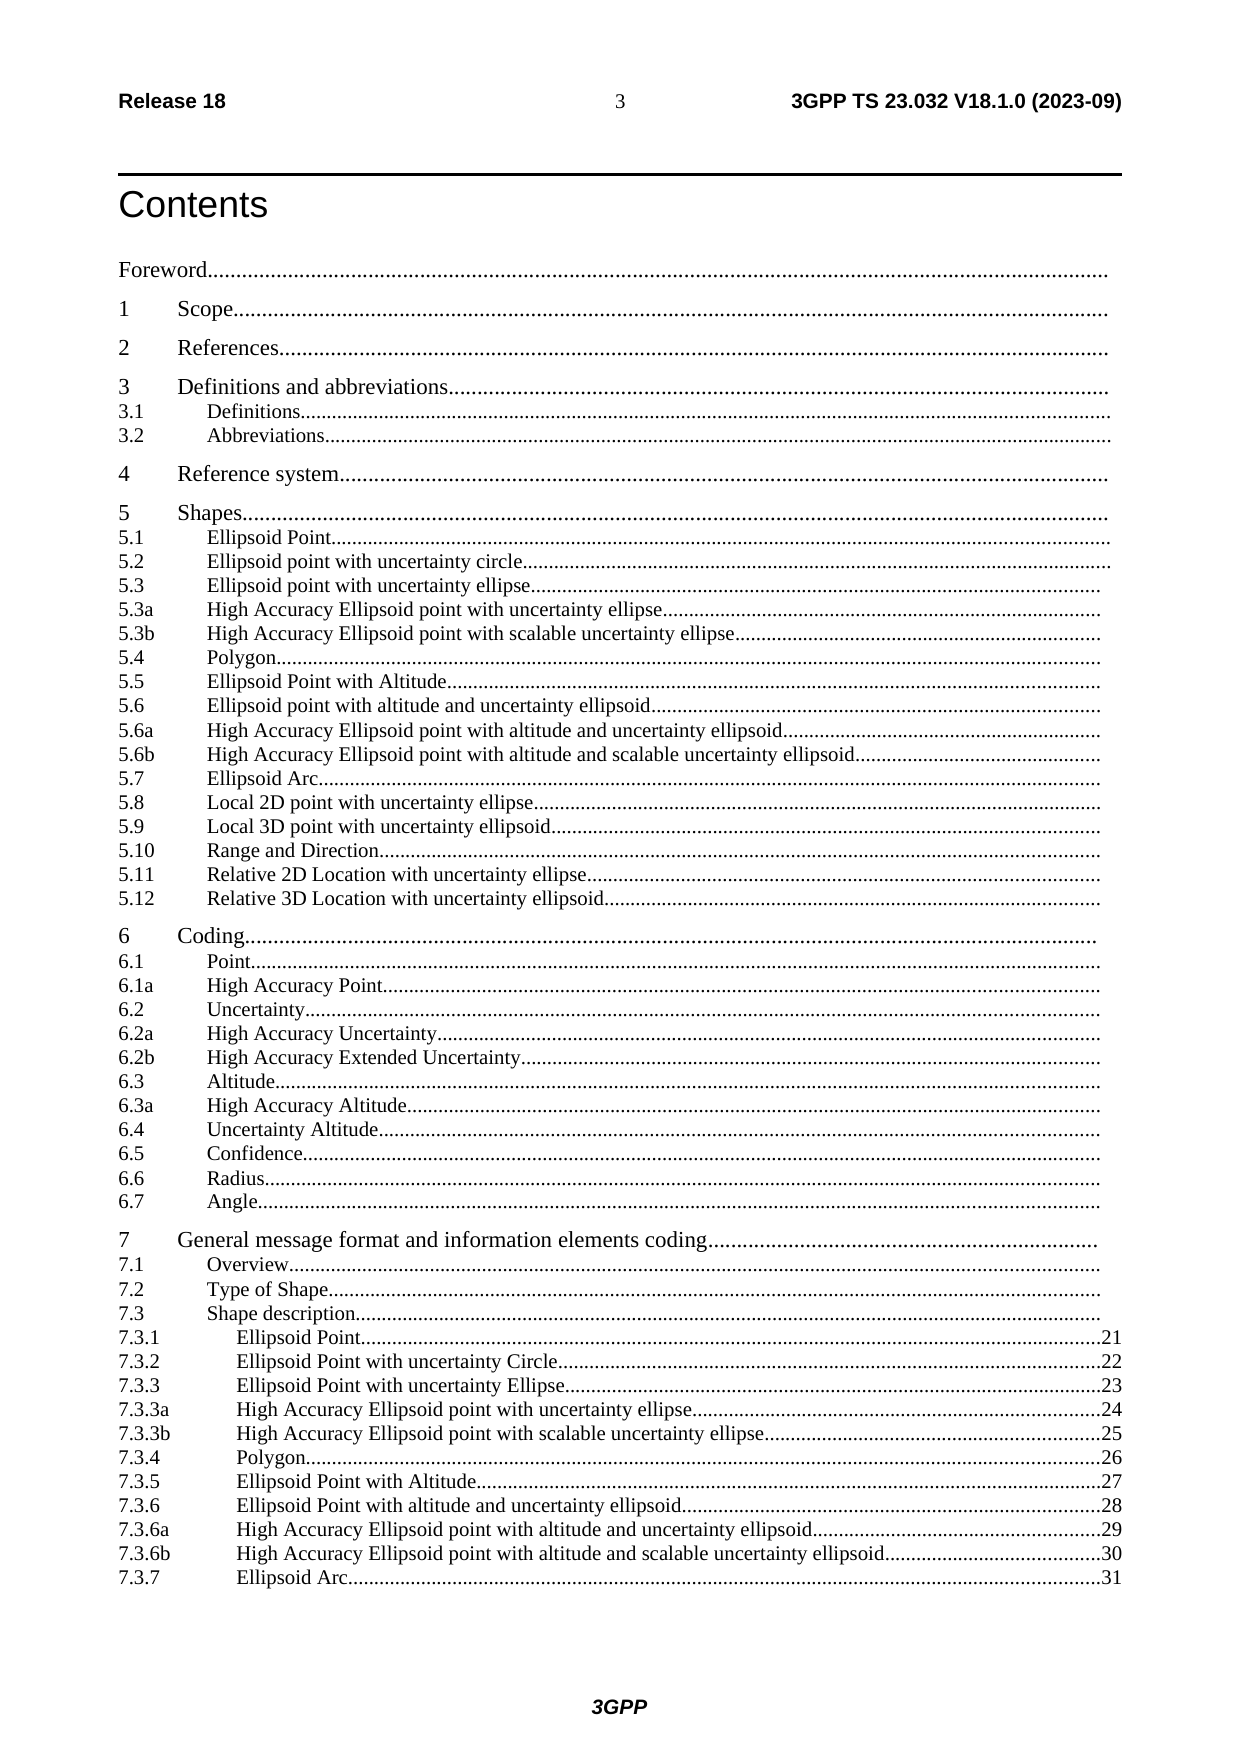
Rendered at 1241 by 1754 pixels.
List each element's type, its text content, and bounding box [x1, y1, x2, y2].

text 6.1a High Accuracy Point 15 [118, 973, 1078, 997]
text 7.3.2 Ellipsoid Point with uncertainty Circle 22 [118, 1349, 1122, 1373]
text 6.2 Uncertainty 16 [118, 997, 1078, 1021]
text 7.3.6a High Accuracy Ellipsoid point with altitude and uncertainty ellipsoid 29 [118, 1517, 1122, 1541]
text 5 Shapes 8 [118, 499, 1078, 525]
text 5.3b High Accuracy Ellipsoid point with scalable uncertainty ellipse 10 [118, 621, 1078, 645]
text 7.2 Type of Shape 20 [118, 1276, 1078, 1301]
text 6.3 Altitude 18 [118, 1069, 1078, 1093]
text 7.3.5 Ellipsoid Point with Altitude 27 [118, 1469, 1122, 1493]
text 6 Coding 15 [118, 922, 1078, 949]
text 5.12 Relative 3D Location with uncertainty ellipsoid 15 [118, 886, 1078, 910]
text 6.4 Uncertainty Altitude 18 [118, 1117, 1078, 1141]
text 5.3 Ellipsoid point with uncertainty ellipse 10 [118, 573, 1078, 597]
text 7.3.1 Ellipsoid Point 21 [118, 1324, 1122, 1349]
text 5.2 Ellipsoid point with uncertainty circle 9 [118, 549, 1078, 573]
text 3 Definitions and abbreviations 7 [118, 373, 1078, 399]
text 7.3.4 Polygon 26 [118, 1445, 1122, 1469]
text 5.6 Ellipsoid point with altitude and uncertainty ellipsoid 12 [118, 693, 1078, 717]
text 5.5 Ellipsoid Point with Altitude 11 [118, 669, 1078, 693]
text Foreword 5 [118, 256, 1078, 283]
text 7.1 Overview 20 [118, 1252, 1078, 1276]
text 6.6 Radius 19 [118, 1165, 1078, 1189]
text 5.6a High Accuracy Ellipsoid point with altitude and uncertainty ellipsoid 12 [118, 717, 1078, 742]
text 5.11 Relative 2D Location with uncertainty ellipse 14 [118, 862, 1078, 886]
text 6.1 Point 15 [118, 949, 1078, 973]
text 6.3a High Accuracy Altitude 18 [118, 1093, 1078, 1117]
text 6.7 Angle 19 [118, 1189, 1078, 1213]
text 5.1 Ellipsoid Point 9 [118, 525, 1078, 549]
text 5.10 Range and Direction 14 [118, 838, 1078, 862]
text Contents [118, 176, 1122, 225]
text 5.6b High Accuracy Ellipsoid point with altitude and scalable uncertainty ellipsoid 13 [118, 742, 1078, 766]
text 7.3.7 Ellipsoid Arc 31 [118, 1565, 1122, 1589]
text 2 References 7 [118, 334, 1078, 360]
text 6.2b High Accuracy Extended Uncertainty 17 [118, 1045, 1078, 1069]
text 3.2 Abbreviations 8 [118, 423, 1078, 447]
text 7 General message format and information elements coding 19 [118, 1226, 1078, 1252]
text 7.3 Shape description 21 [118, 1301, 1078, 1324]
text 5.9 Local 3D point with uncertainty ellipsoid 14 [118, 814, 1078, 838]
text 4 Reference system 8 [118, 460, 1078, 486]
text 6.2a High Accuracy Uncertainty 16 [118, 1021, 1078, 1045]
text 5.7 Ellipsoid Arc 13 [118, 766, 1078, 790]
text 5.3a High Accuracy Ellipsoid point with uncertainty ellipse 10 [118, 597, 1078, 621]
text 3.1 Definitions 7 [118, 399, 1078, 423]
text 1 Scope 7 [118, 295, 1078, 321]
text 7.3.6 Ellipsoid Point with altitude and uncertainty ellipsoid 28 [118, 1493, 1122, 1517]
text 7.3.3b High Accuracy Ellipsoid point with scalable uncertainty ellipse 25 [118, 1421, 1122, 1445]
text 6.5 Confidence 18 [118, 1141, 1078, 1165]
text 7.3.3a High Accuracy Ellipsoid point with uncertainty ellipse 24 [118, 1397, 1122, 1421]
text 7.3.6b High Accuracy Ellipsoid point with altitude and scalable uncertainty ellipsoid 30 [118, 1541, 1122, 1565]
text 5.4 Polygon 11 [118, 645, 1078, 669]
text 5.8 Local 2D point with uncertainty ellipse 13 [118, 790, 1078, 814]
text 7.3.3 Ellipsoid Point with uncertainty Ellipse 23 [118, 1373, 1122, 1397]
